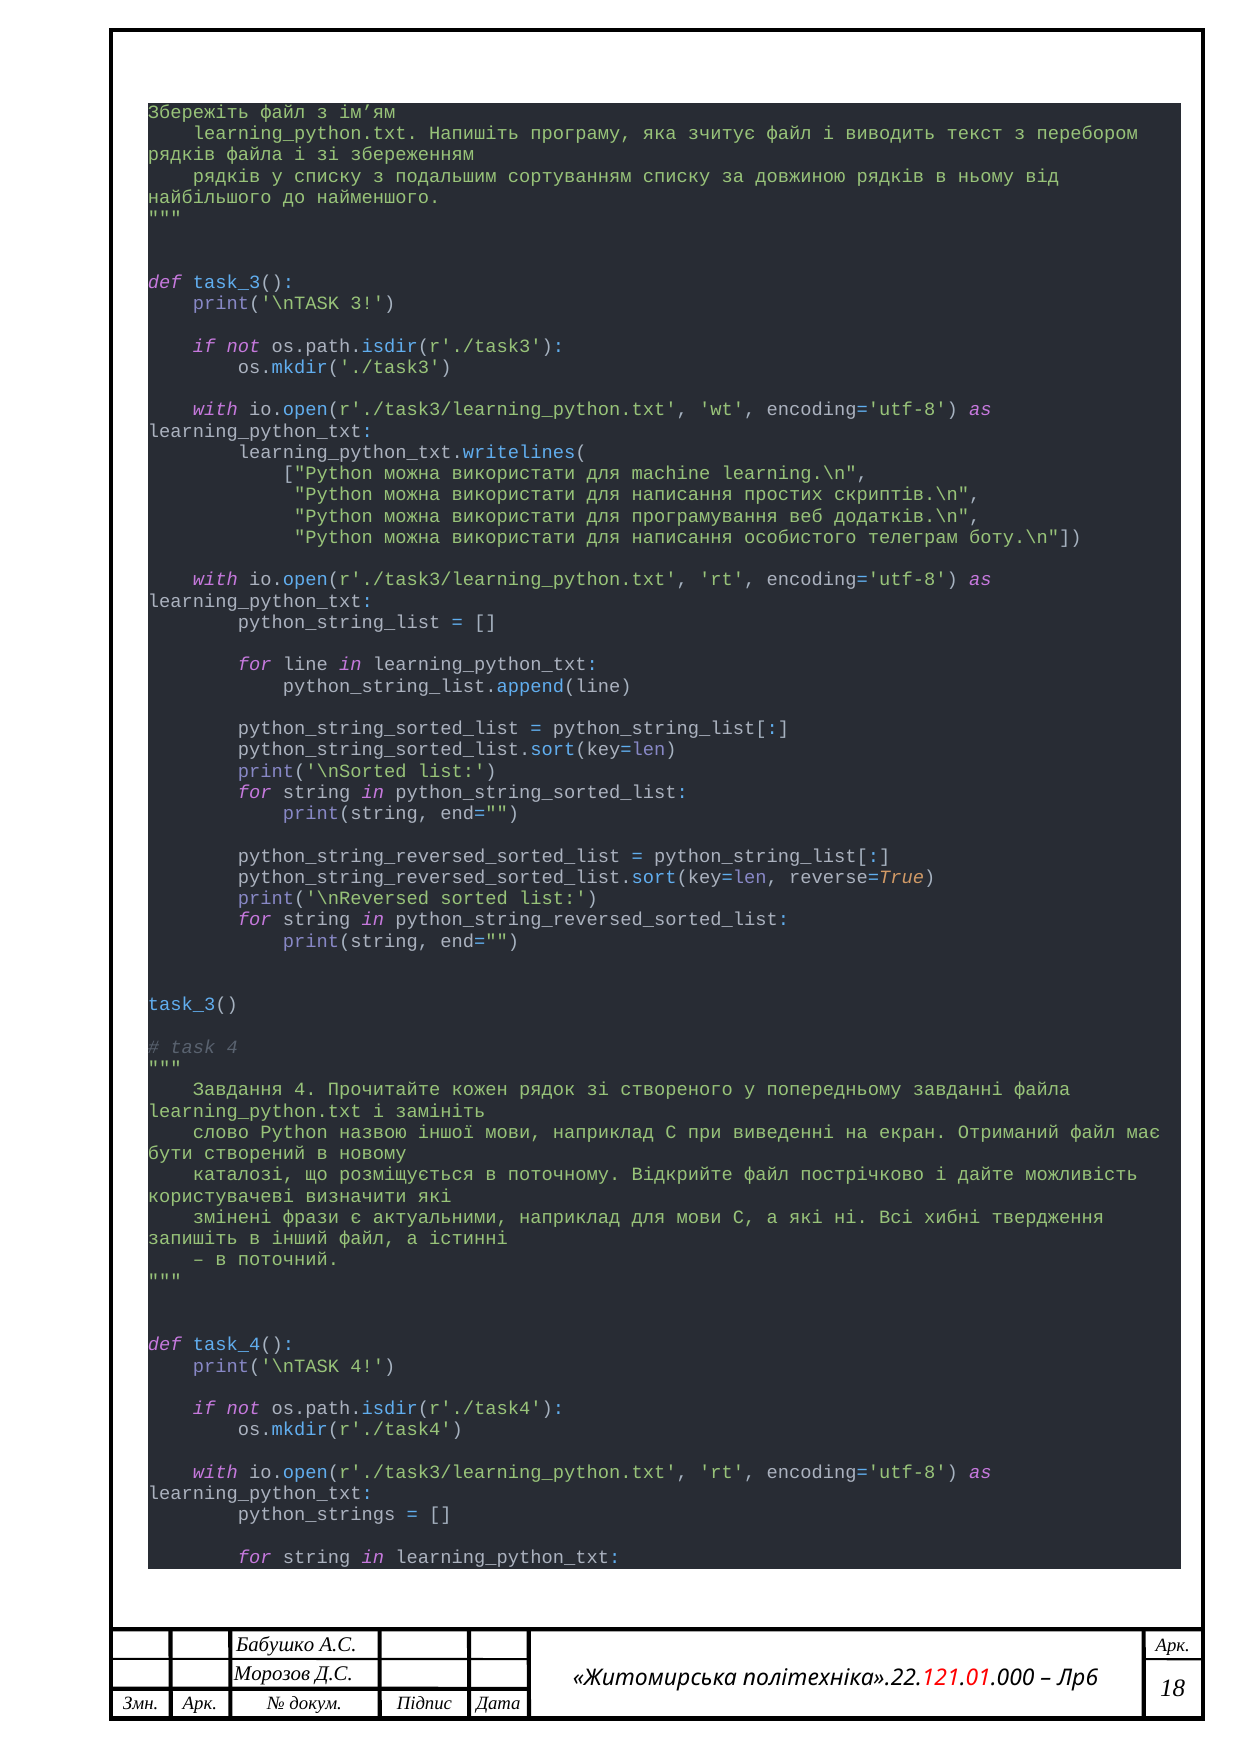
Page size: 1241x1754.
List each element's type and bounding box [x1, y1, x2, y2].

text [148, 103, 1181, 1569]
